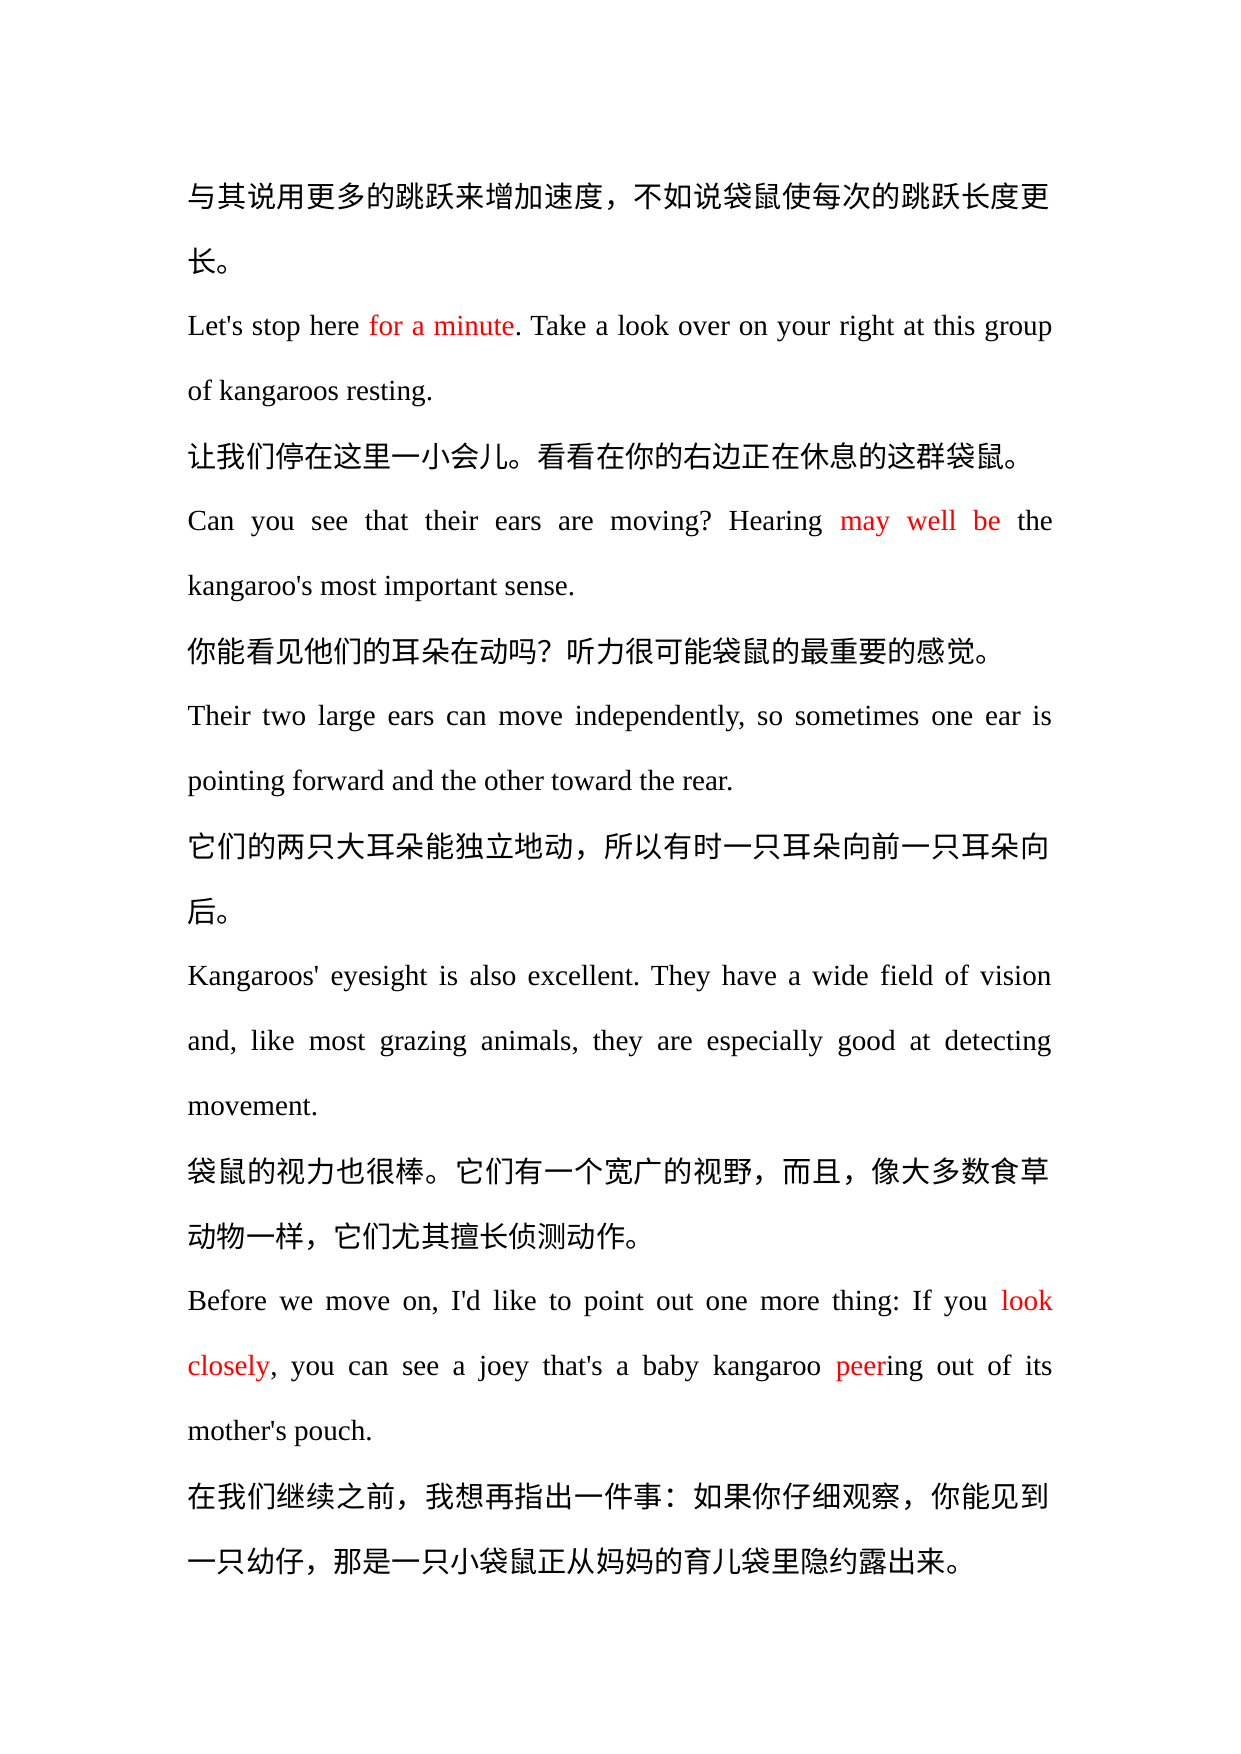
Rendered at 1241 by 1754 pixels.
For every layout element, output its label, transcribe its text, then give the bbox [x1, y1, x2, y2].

text Let's stop here for a minute. Take a look over on your right at this group of kangaroos resting. [187, 292, 1053, 422]
text 与其说用更多的跳跃来增加速度，不如说袋鼠使每次的跳跃长度更长。 [187, 162, 1053, 292]
text Their two large ears can move independently, so sometimes one ear is pointing forward and the other toward the rear. [187, 682, 1053, 812]
text 让我们停在这里一小会儿。看看在你的右边正在休息的这群袋鼠。 [187, 422, 1053, 487]
text 你能看见他们的耳朵在动吗？听力很可能袋鼠的最重要的感觉。 [187, 617, 1053, 682]
text 它们的两只大耳朵能独立地动，所以有时一只耳朵向前一只耳朵向后。 [187, 812, 1053, 942]
text 袋鼠的视力也很棒。它们有一个宽广的视野，而且，像大多数食草动物一样，它们尤其擅长侦测动作。 [187, 1137, 1053, 1267]
text 在我们继续之前，我想再指出一件事：如果你仔细观察，你能见到一只幼仔，那是一只小袋鼠正从妈妈的育儿袋里隐约露出来。 [187, 1462, 1053, 1592]
text Before we move on, I'd like to point out one more thing: If you look closely, you can see a joey that's a baby kangaroo peering out of its mother's pouch. [187, 1267, 1053, 1462]
text Kangaroos' eyesight is also excellent. They have a wide field of vision and, like most grazing animals, they are especially good at detecting movement. [187, 942, 1053, 1137]
text Can you see that their ears are moving? Hearing may well be the kangaroo's most important sense. [187, 487, 1053, 617]
